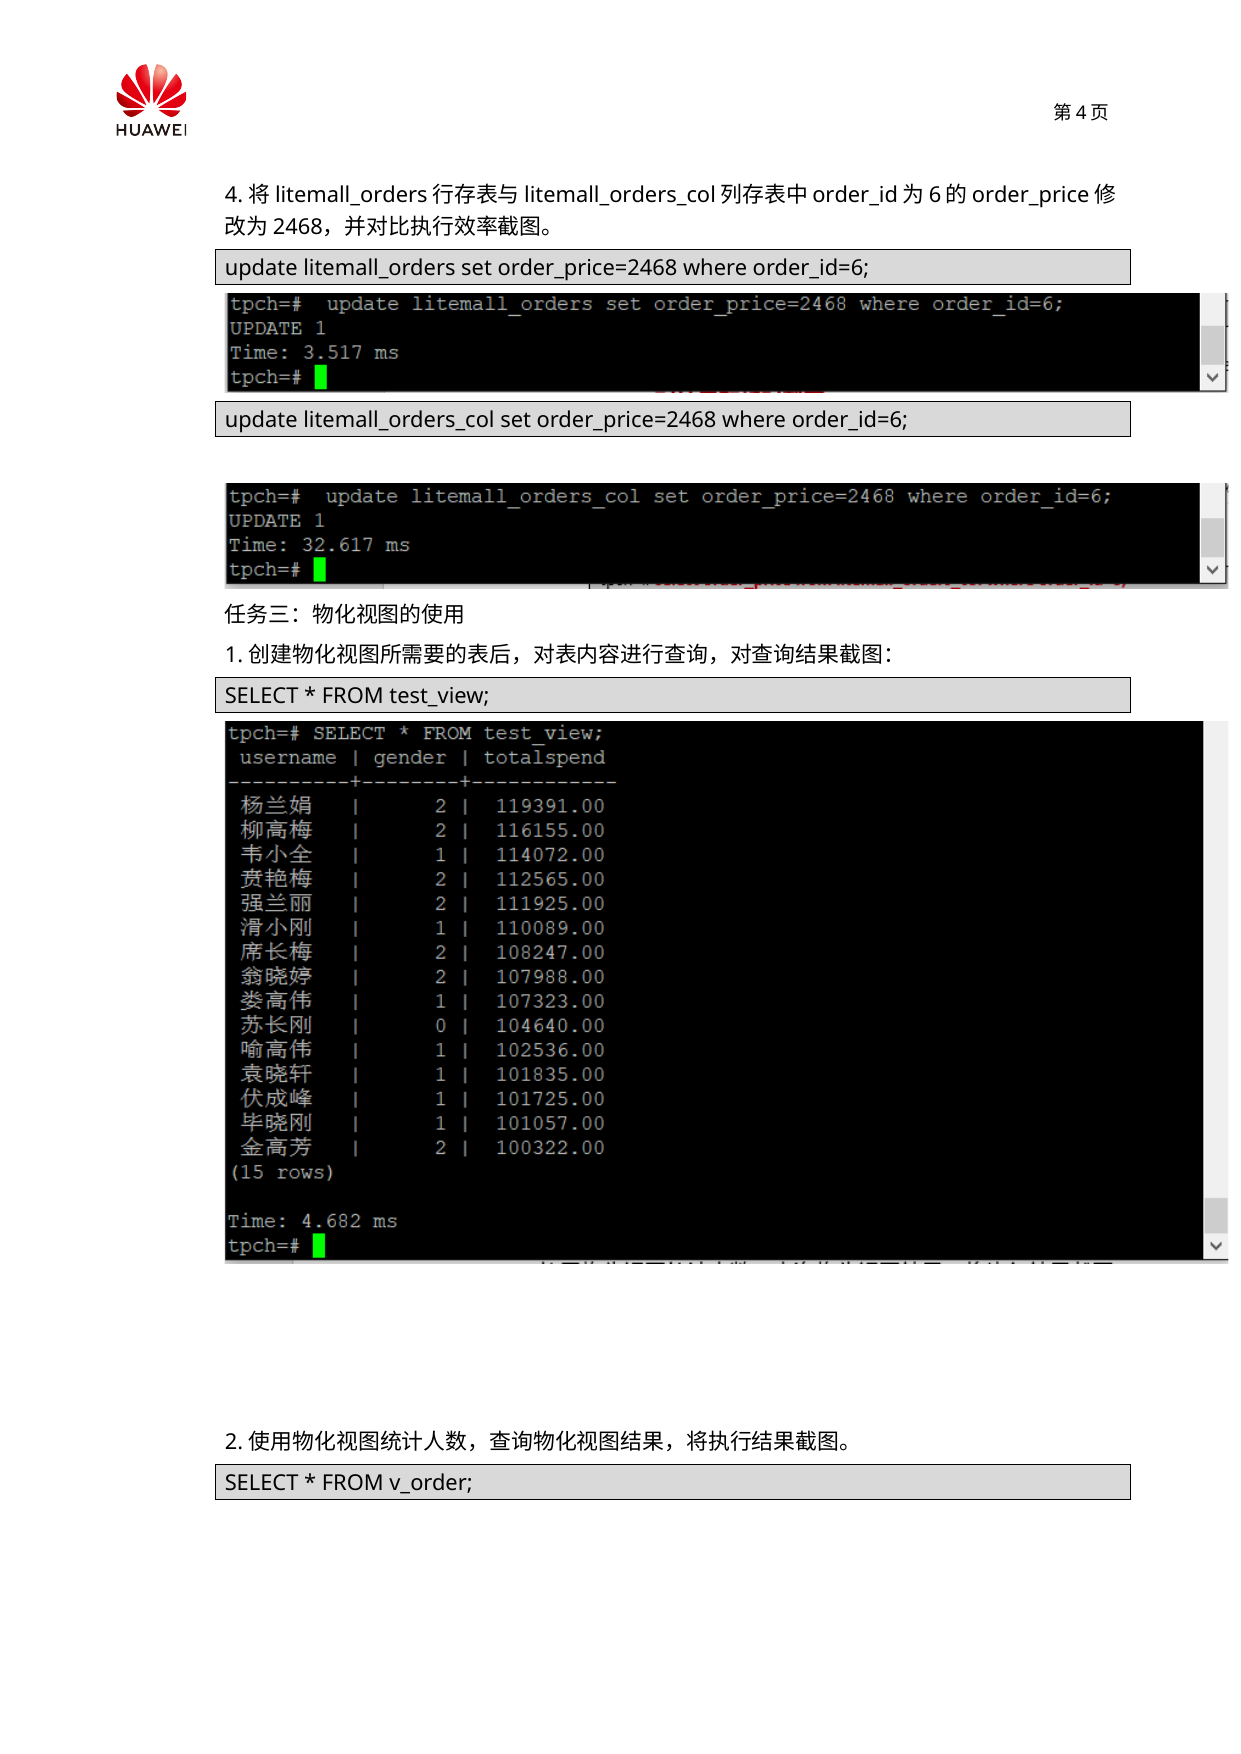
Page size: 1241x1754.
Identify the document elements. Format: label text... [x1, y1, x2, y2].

text 4. 将litemall_orders行存表与litemall_orders_col列存表中order_id为6的order_price修改为2468，并对比执行效率截图。 [224, 177, 1122, 241]
picture [224, 721, 1229, 1264]
text 任务三：物化视图的使用 [224, 597, 1122, 629]
text update litemall_orders_col set order_price=2468 where order_id=6; [216, 402, 1130, 436]
text update litemall_orders set order_price=2468 where order_id=6; [216, 250, 1130, 284]
picture [224, 293, 1229, 393]
picture [224, 483, 1229, 589]
text 1. 创建物化视图所需要的表后，对表内容进行查询，对查询结果截图： [224, 637, 1122, 669]
text SELECT * FROM test_view; [216, 678, 1130, 712]
picture [116, 64, 187, 136]
text 2. 使用物化视图统计人数，查询物化视图结果，将执行结果截图。 [224, 1424, 1122, 1456]
text SELECT * FROM v_order; [216, 1465, 1130, 1499]
